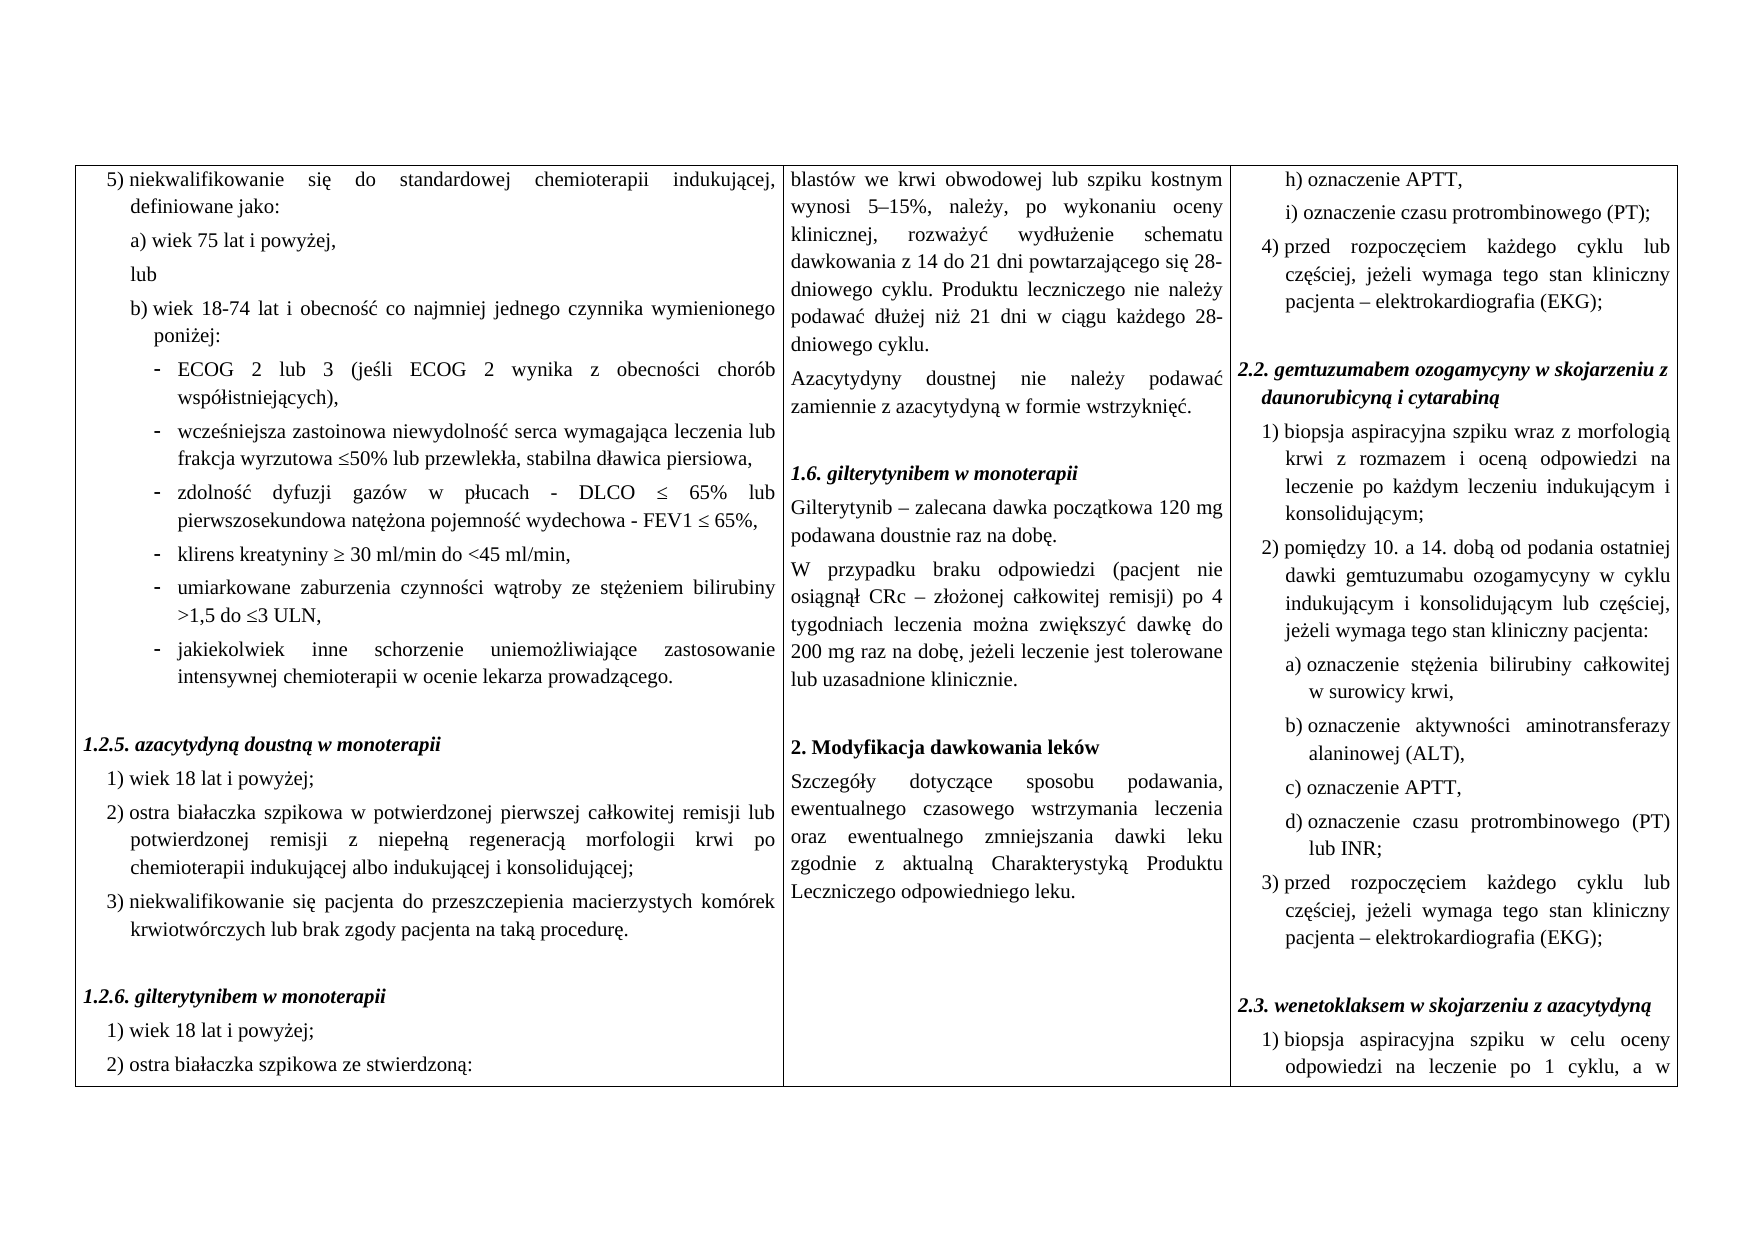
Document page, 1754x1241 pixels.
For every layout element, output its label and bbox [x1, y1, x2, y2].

table_cell [784, 166, 1230, 1086]
table_cell [1231, 166, 1677, 1086]
table_cell [76, 166, 783, 1086]
